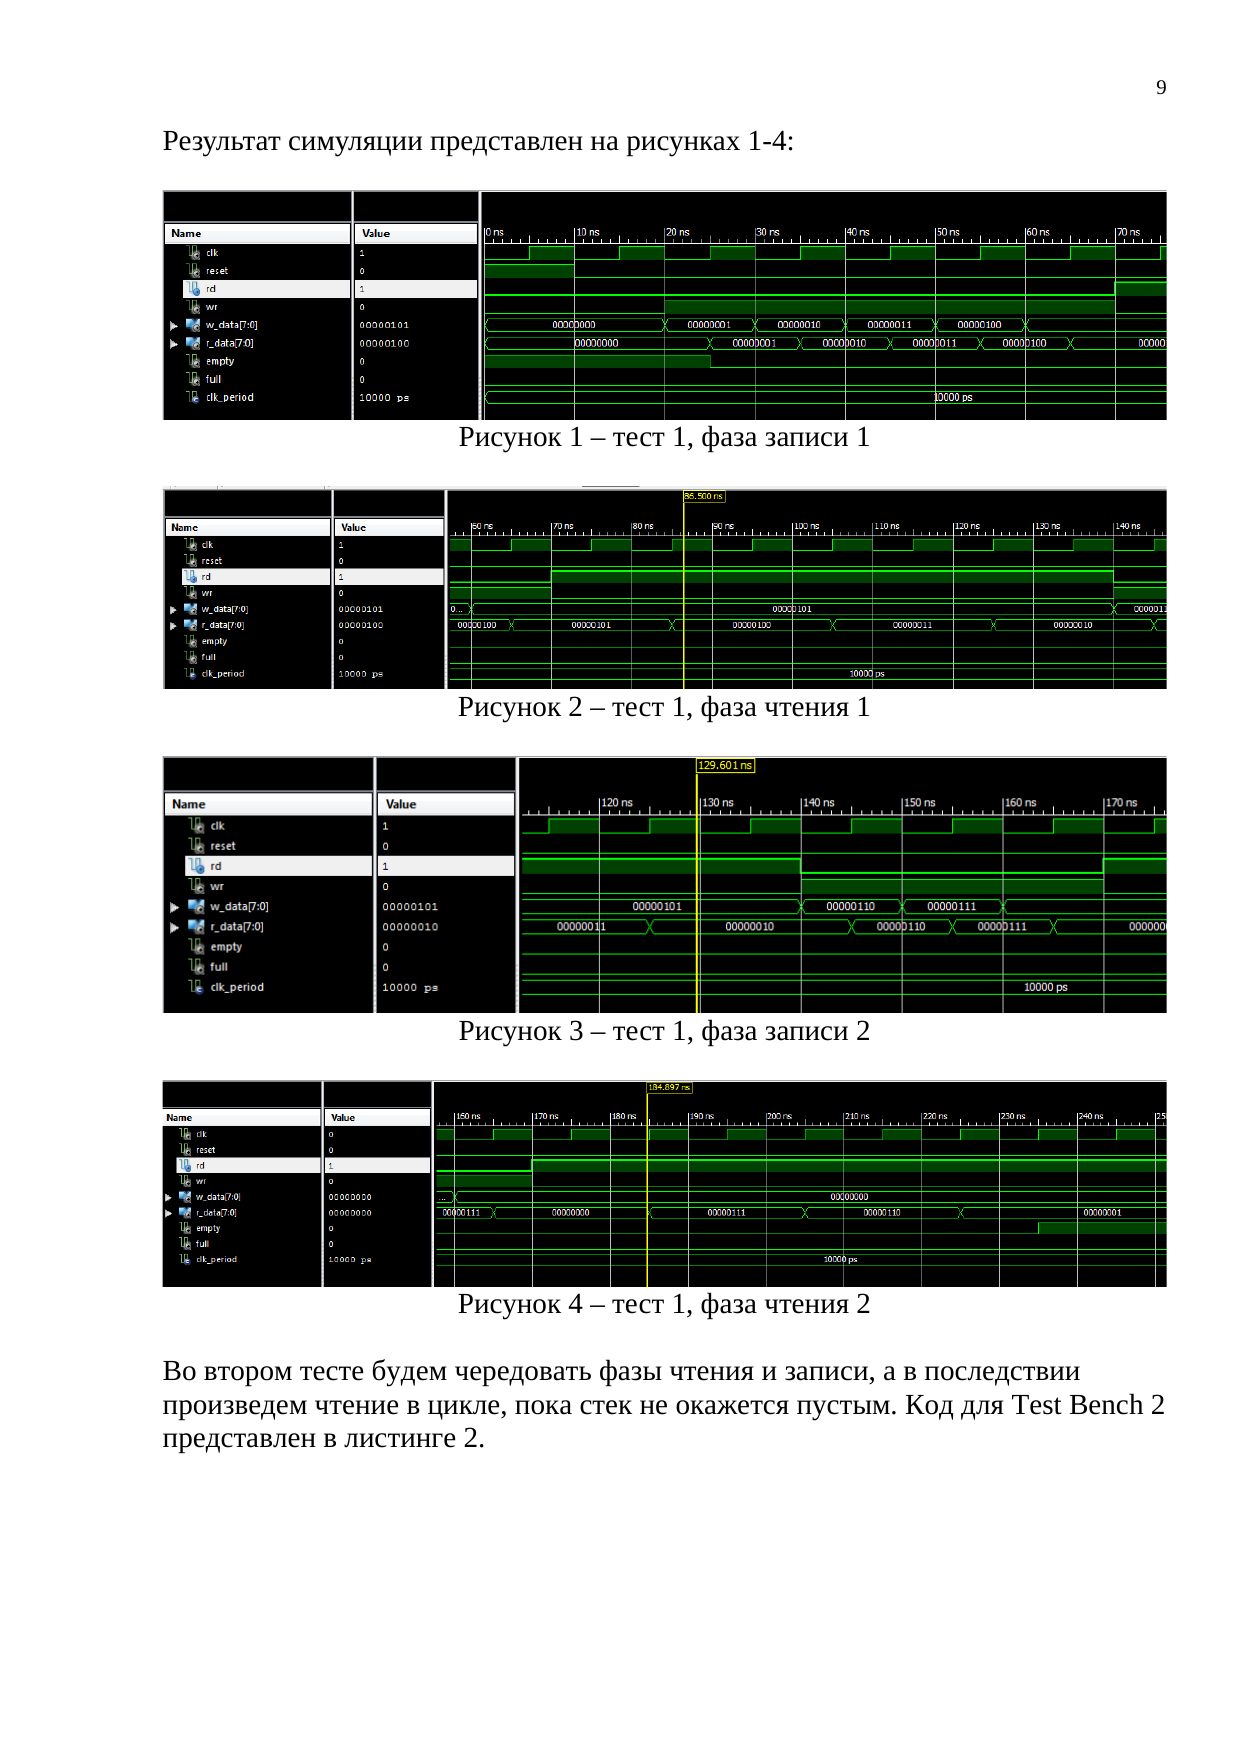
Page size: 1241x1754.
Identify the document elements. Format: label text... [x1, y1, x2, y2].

text Рисунок 3 – тест 1, фаза записи 2 [162, 1013, 1166, 1046]
picture [162, 1080, 1167, 1287]
text Рисунок 2 – тест 1, фаза чтения 1 [162, 689, 1166, 723]
text Во втором тесте будем чередовать фазы чтения и записи, а в последствии произведем чтение в цикле, пока стек не окажется пустым. Код для Test Bench 2 представлен в листинге 2. [162, 1353, 1166, 1454]
picture [162, 486, 1167, 689]
text Рисунок 4 – тест 1, фаза чтения 2 [162, 1287, 1166, 1320]
picture [162, 190, 1167, 420]
text Результат симуляции представлен на рисунках 1-4: [162, 123, 1166, 157]
picture [162, 756, 1167, 1013]
text Рисунок 1 – тест 1, фаза записи 1 [162, 420, 1166, 453]
